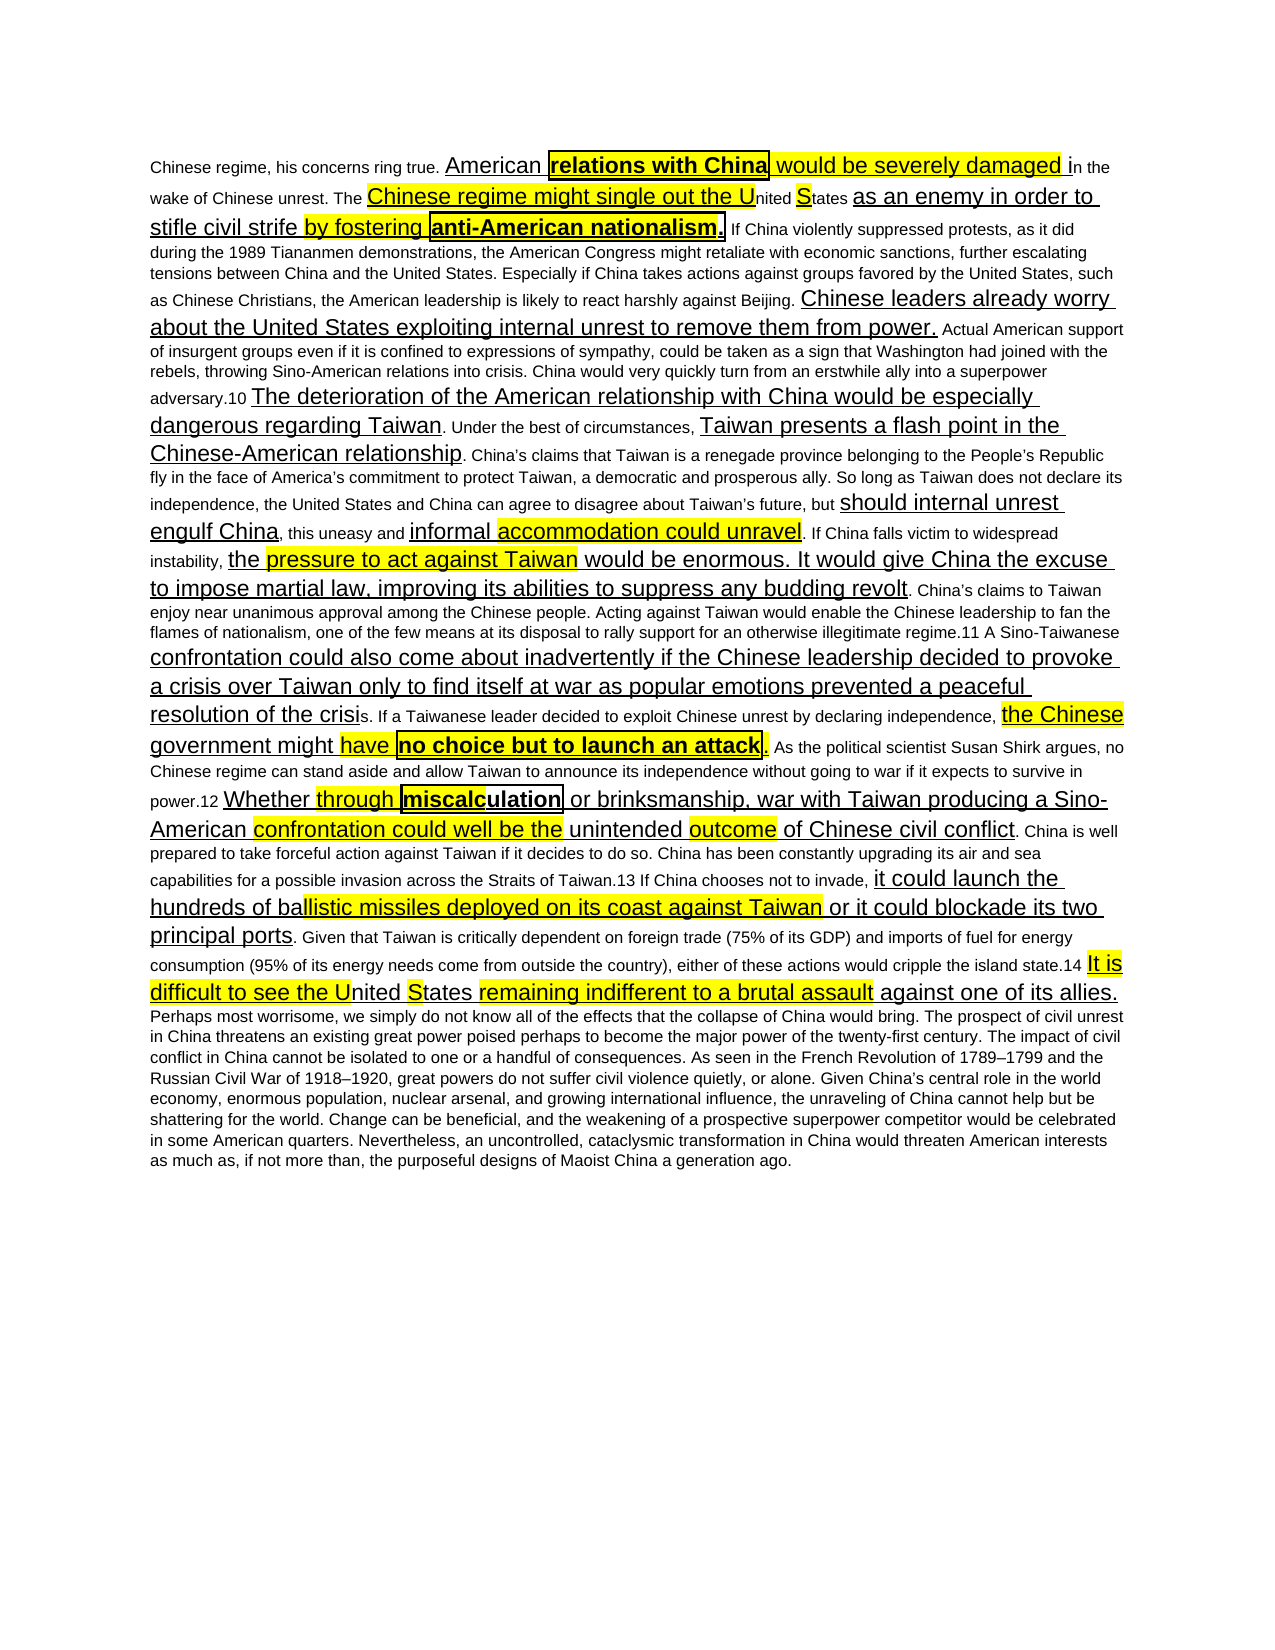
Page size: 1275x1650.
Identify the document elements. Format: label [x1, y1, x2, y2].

text [150, 150, 1125, 1170]
